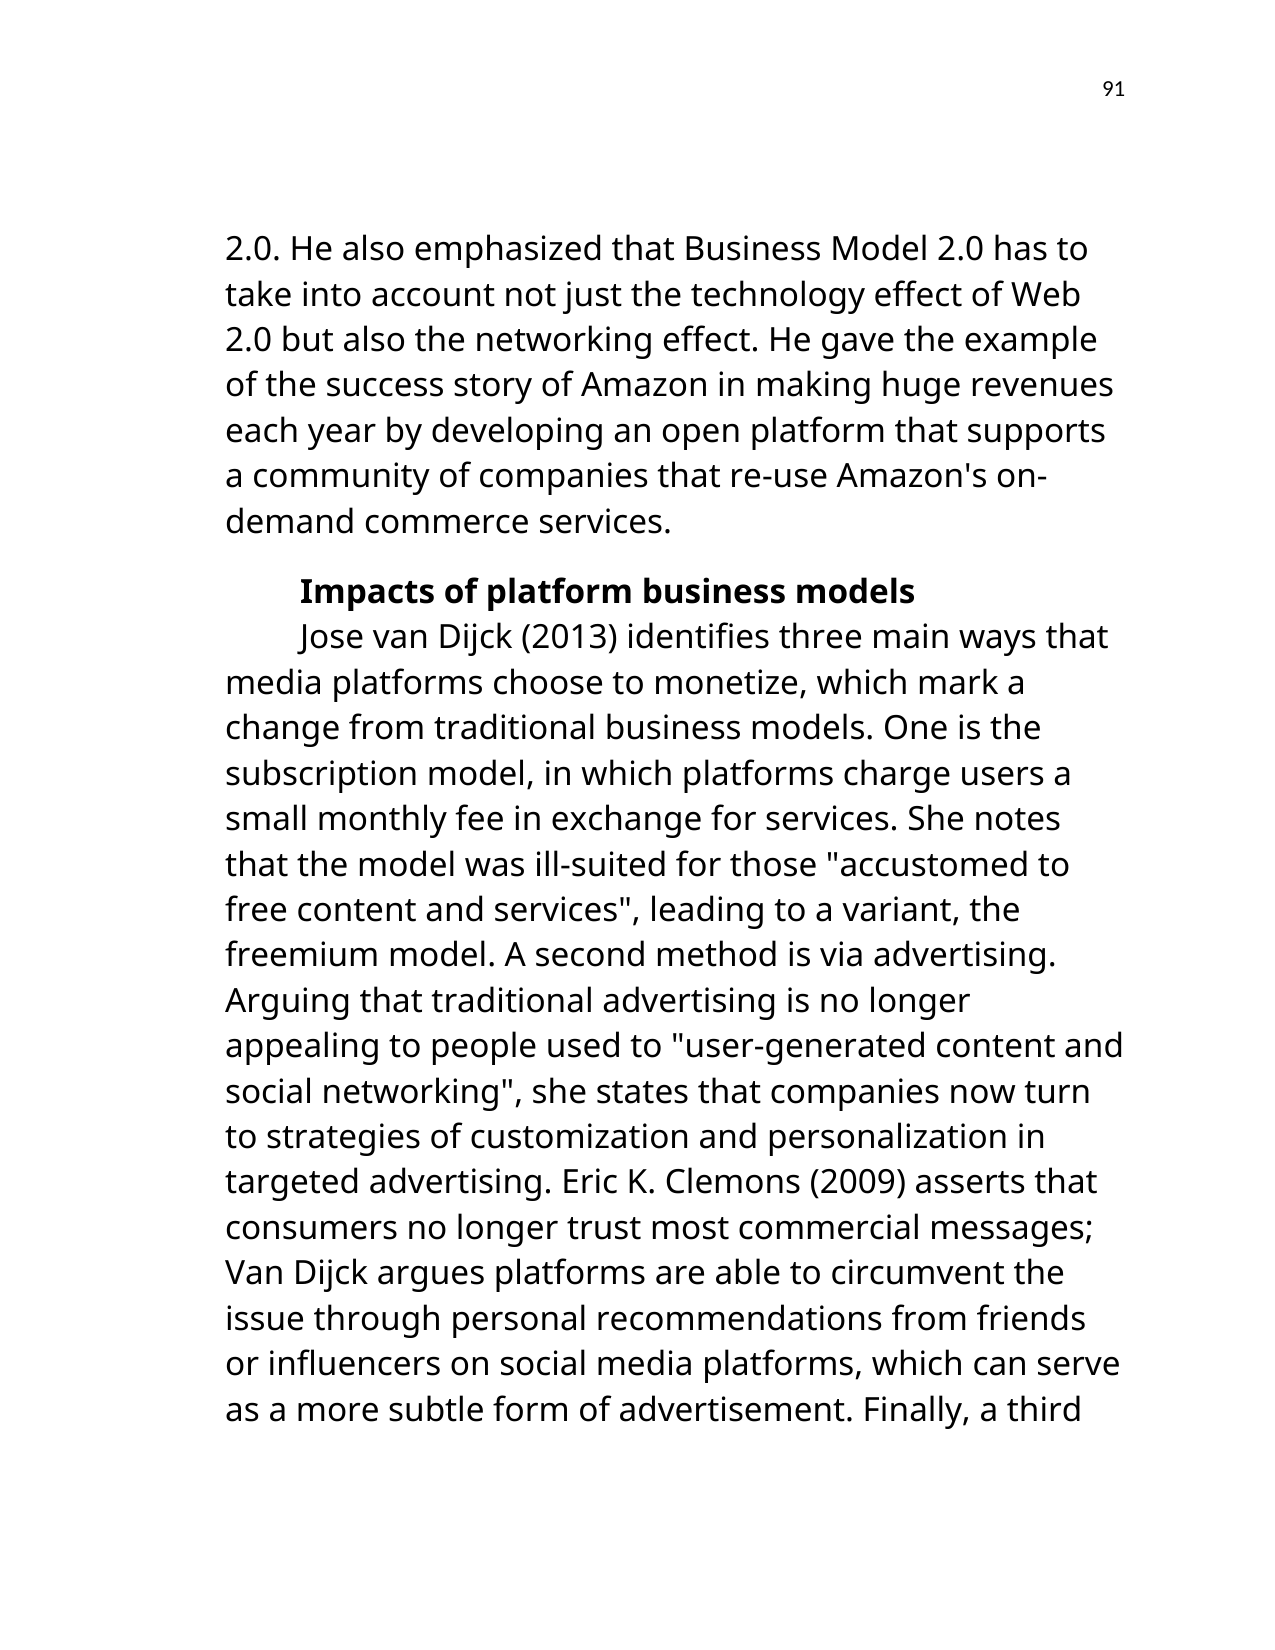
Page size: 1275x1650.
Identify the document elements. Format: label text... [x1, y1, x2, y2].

text Impacts of platform business models [225, 568, 1125, 613]
